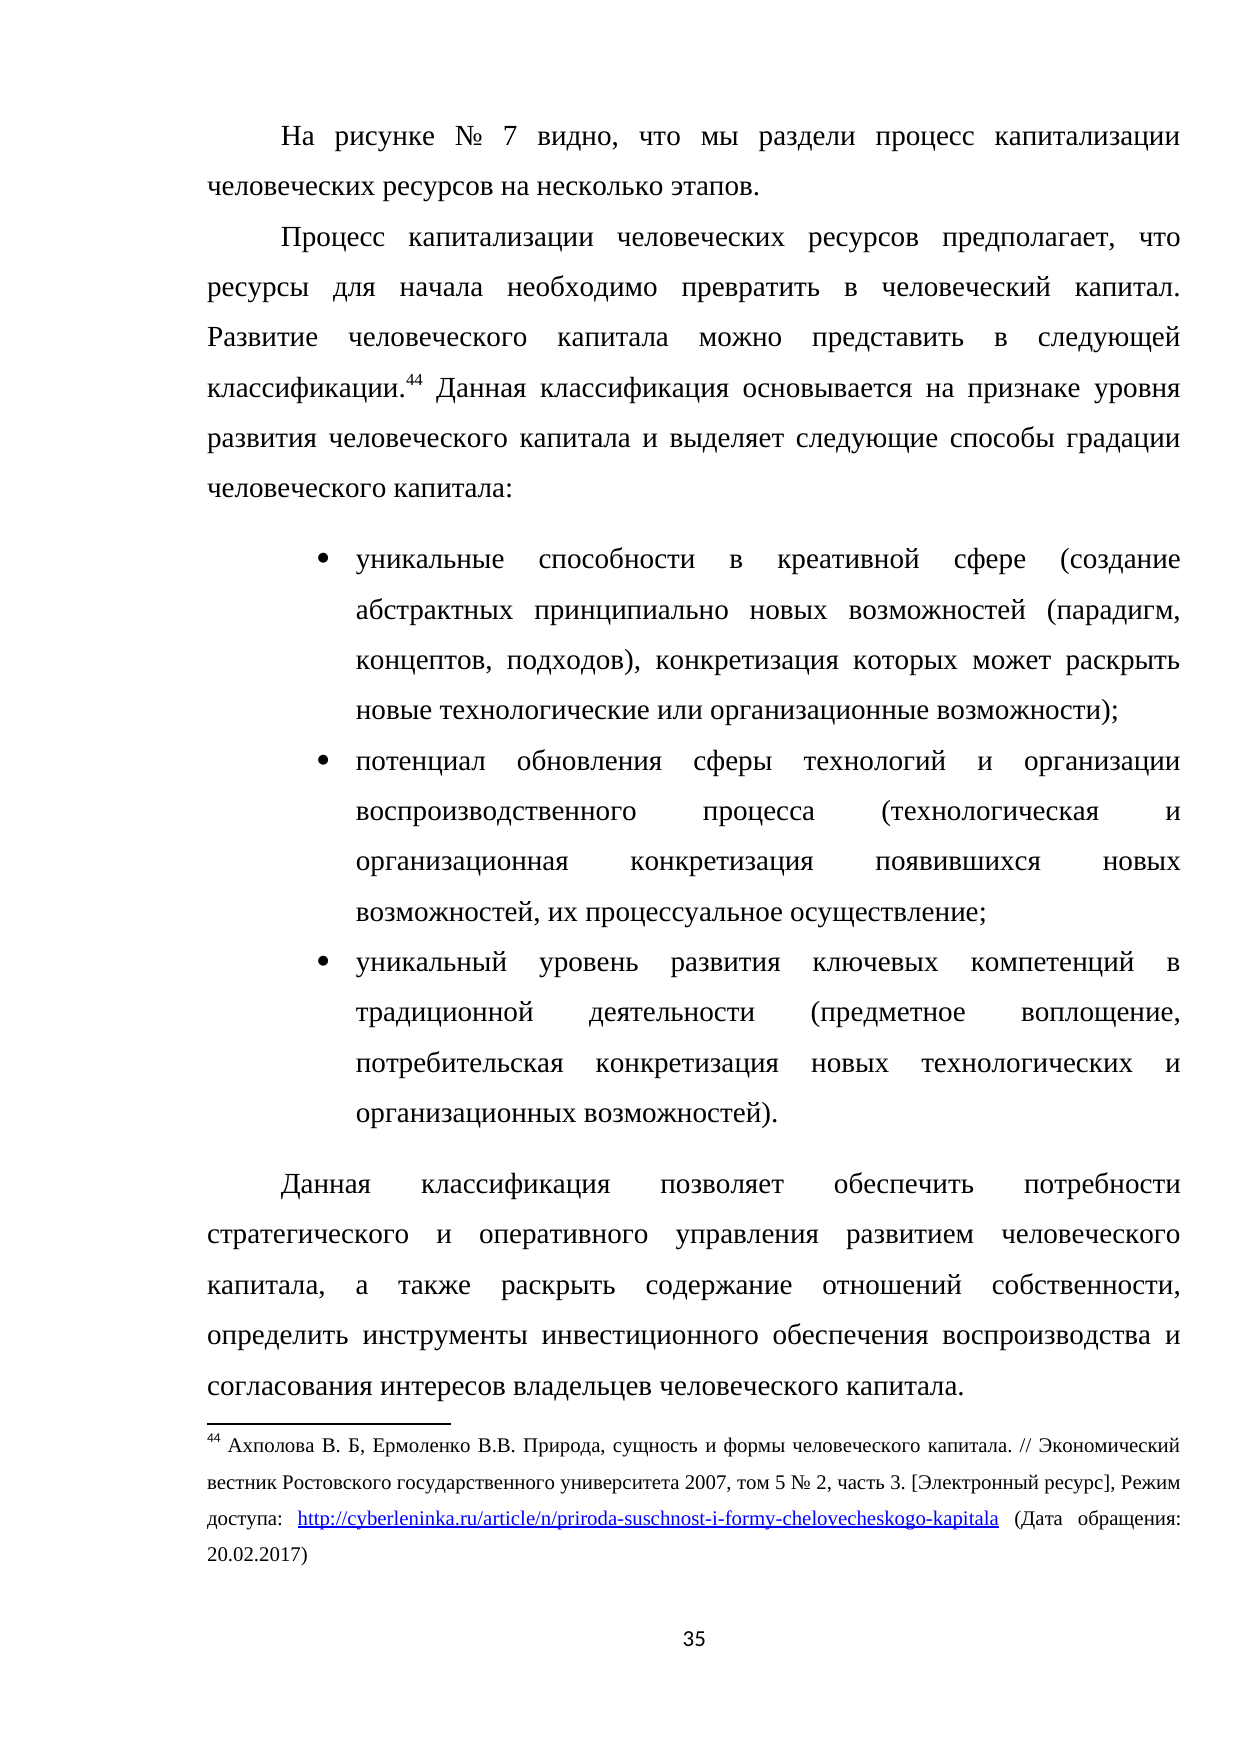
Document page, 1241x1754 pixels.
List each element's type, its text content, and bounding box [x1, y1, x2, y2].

text Данная классификация позволяет обеспечить потребности стратегического и оперативного управления развитием человеческого капитала, а также раскрыть содержание отношений собственности, определить инструменты инвестиционного обеспечения воспроизводства и согласования интересов владельцев человеческого капитала. [207, 1166, 1181, 1401]
text Процесс капитализации человеческих ресурсов предполагает, что ресурсы для начала необходимо превратить в человеческий капитал. Развитие человеческого капитала можно представить в следующей классификации. Данная классификация основывается на признаке уровня развития человеческого капитала и выделяет следующие способы градации человеческого капитала: [207, 219, 1181, 504]
list уникальный уровень развития ключевых компетенций в традиционной деятельности (предметное воплощение, потребительская конкретизация новых технологических и организационных возможностей). [318, 944, 1181, 1129]
text На рисунке № 7 видно, что мы раздели процесс капитализации человеческих ресурсов на несколько этапов. [207, 118, 1181, 202]
list потенциал обновления сферы технологий и организации воспроизводственного процесса (технологическая и организационная конкретизация появившихся новых возможностей, их процессуальное осуществление; [318, 743, 1181, 927]
list уникальные способности в креативной сфере (создание абстрактных принципиально новых возможностей (парадигм, концептов, подходов), конкретизация которых может раскрыть новые технологические или организационные возможности); [318, 541, 1181, 726]
